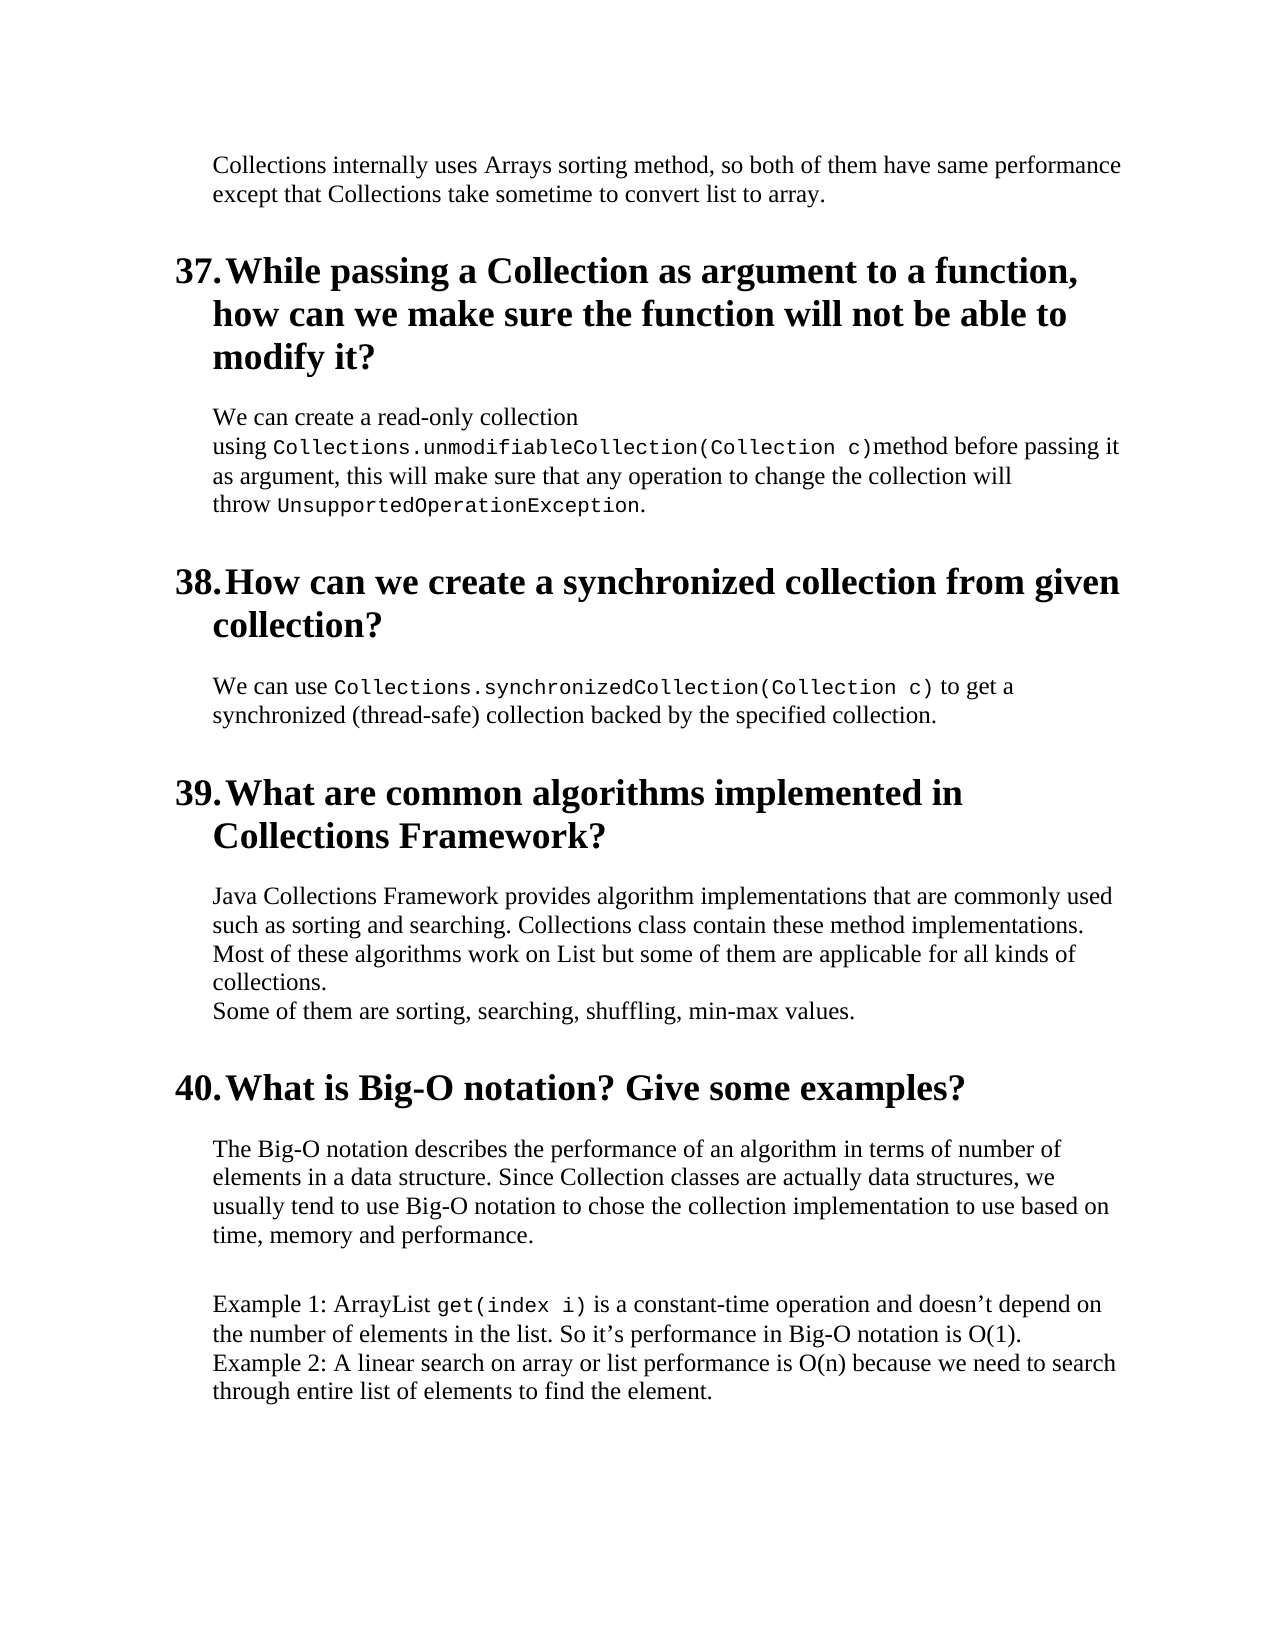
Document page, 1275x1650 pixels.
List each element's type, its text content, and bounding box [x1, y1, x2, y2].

list While passing a Collection as argument to a function, how can we make sure the function will not be able to modify it? [175, 248, 1125, 377]
list What is Big-O notation? Give some examples? [175, 1066, 1125, 1109]
text Java Collections Framework provides algorithm implementations that are commonly used such as sorting and searching. Collections class contain these method implementations. Most of these algorithms work on List but some of them are applicable for all kinds of collections. Some of them are sorting, searching, shuffling, min-max values. [212, 881, 1125, 1025]
list What are common algorithms implemented in Collections Framework? [175, 770, 1125, 856]
list How can we create a synchronized collection from given collection? [175, 560, 1125, 646]
text We can create a read-only collection using Collections.unmodifiableCollection(Collection c)method before passing it as argument, this will make sure that any operation to change the collection will throw UnsupportedOperationException. [212, 402, 1125, 519]
text We can use Collections.synchronizedCollection(Collection c) to get a synchronized (thread-safe) collection backed by the specified collection. [212, 671, 1125, 729]
text Example 1: ArrayList get(index i) is a constant-time operation and doesn’t depend on the number of elements in the list. So it’s performance in Big-O notation is O(1). Example 2: A linear search on array or list performance is O(n) because we need to search through entire list of elements to find the element. [212, 1289, 1125, 1405]
text The Big-O notation describes the performance of an algorithm in terms of number of elements in a data structure. Since Collection classes are actually data structures, we usually tend to use Big-O notation to chose the collection implementation to use based on time, memory and performance. [212, 1134, 1125, 1249]
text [212, 150, 1125, 207]
